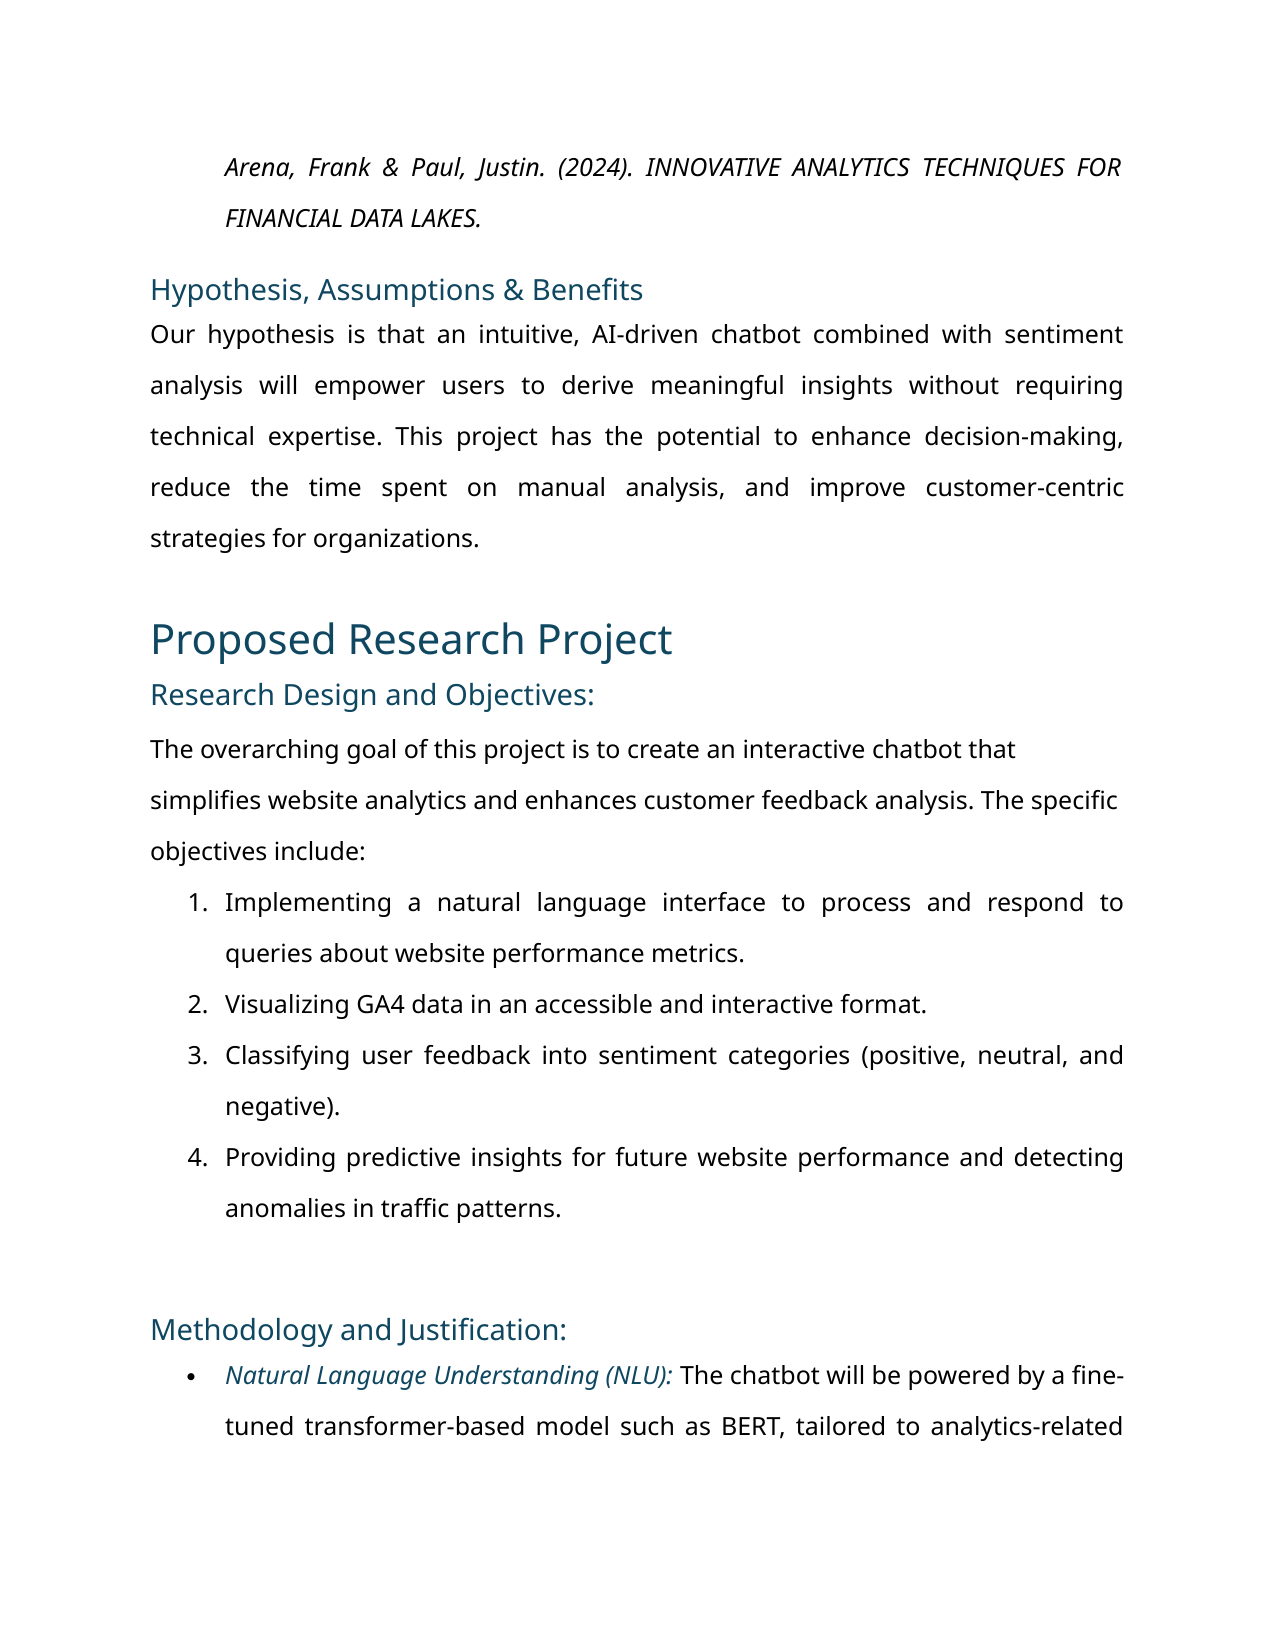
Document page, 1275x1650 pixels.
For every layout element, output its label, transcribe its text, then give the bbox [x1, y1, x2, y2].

list Classifying user feedback into sentiment categories (positive, neutral, and negative). [187, 1037, 1125, 1123]
list Visualizing GA4 data in an accessible and interactive format. [187, 986, 1125, 1021]
text Our hypothesis is that an intuitive, AI-driven chatbot combined with sentiment analysis will empower users to derive meaningful insights without requiring technical expertise. This project has the potential to enhance decision-making, reduce the time spent on manual analysis, and improve customer-centric strategies for organizations. [150, 317, 1125, 555]
list Providing predictive insights for future website performance and detecting anomalies in traffic patterns. [187, 1139, 1125, 1225]
subtitle Methodology and Justification: [150, 1309, 1125, 1349]
list Implementing a natural language interface to process and respond to queries about website performance metrics. [187, 884, 1125, 969]
list Arena, Frank & Paul, Justin. (2024). INNOVATIVE ANALYTICS TECHNIQUES FOR FINANCIAL DATA LAKES. [225, 150, 1125, 235]
subtitle Proposed Research Project [150, 609, 1125, 666]
text Research Design and Objectives: The overarching goal of this project is to create an interactive chatbot that simplifies website analytics and enhances customer feedback analysis. The specific objectives include: [150, 674, 1125, 867]
subtitle Hypothesis, Assumptions & Benefits [150, 269, 1125, 308]
